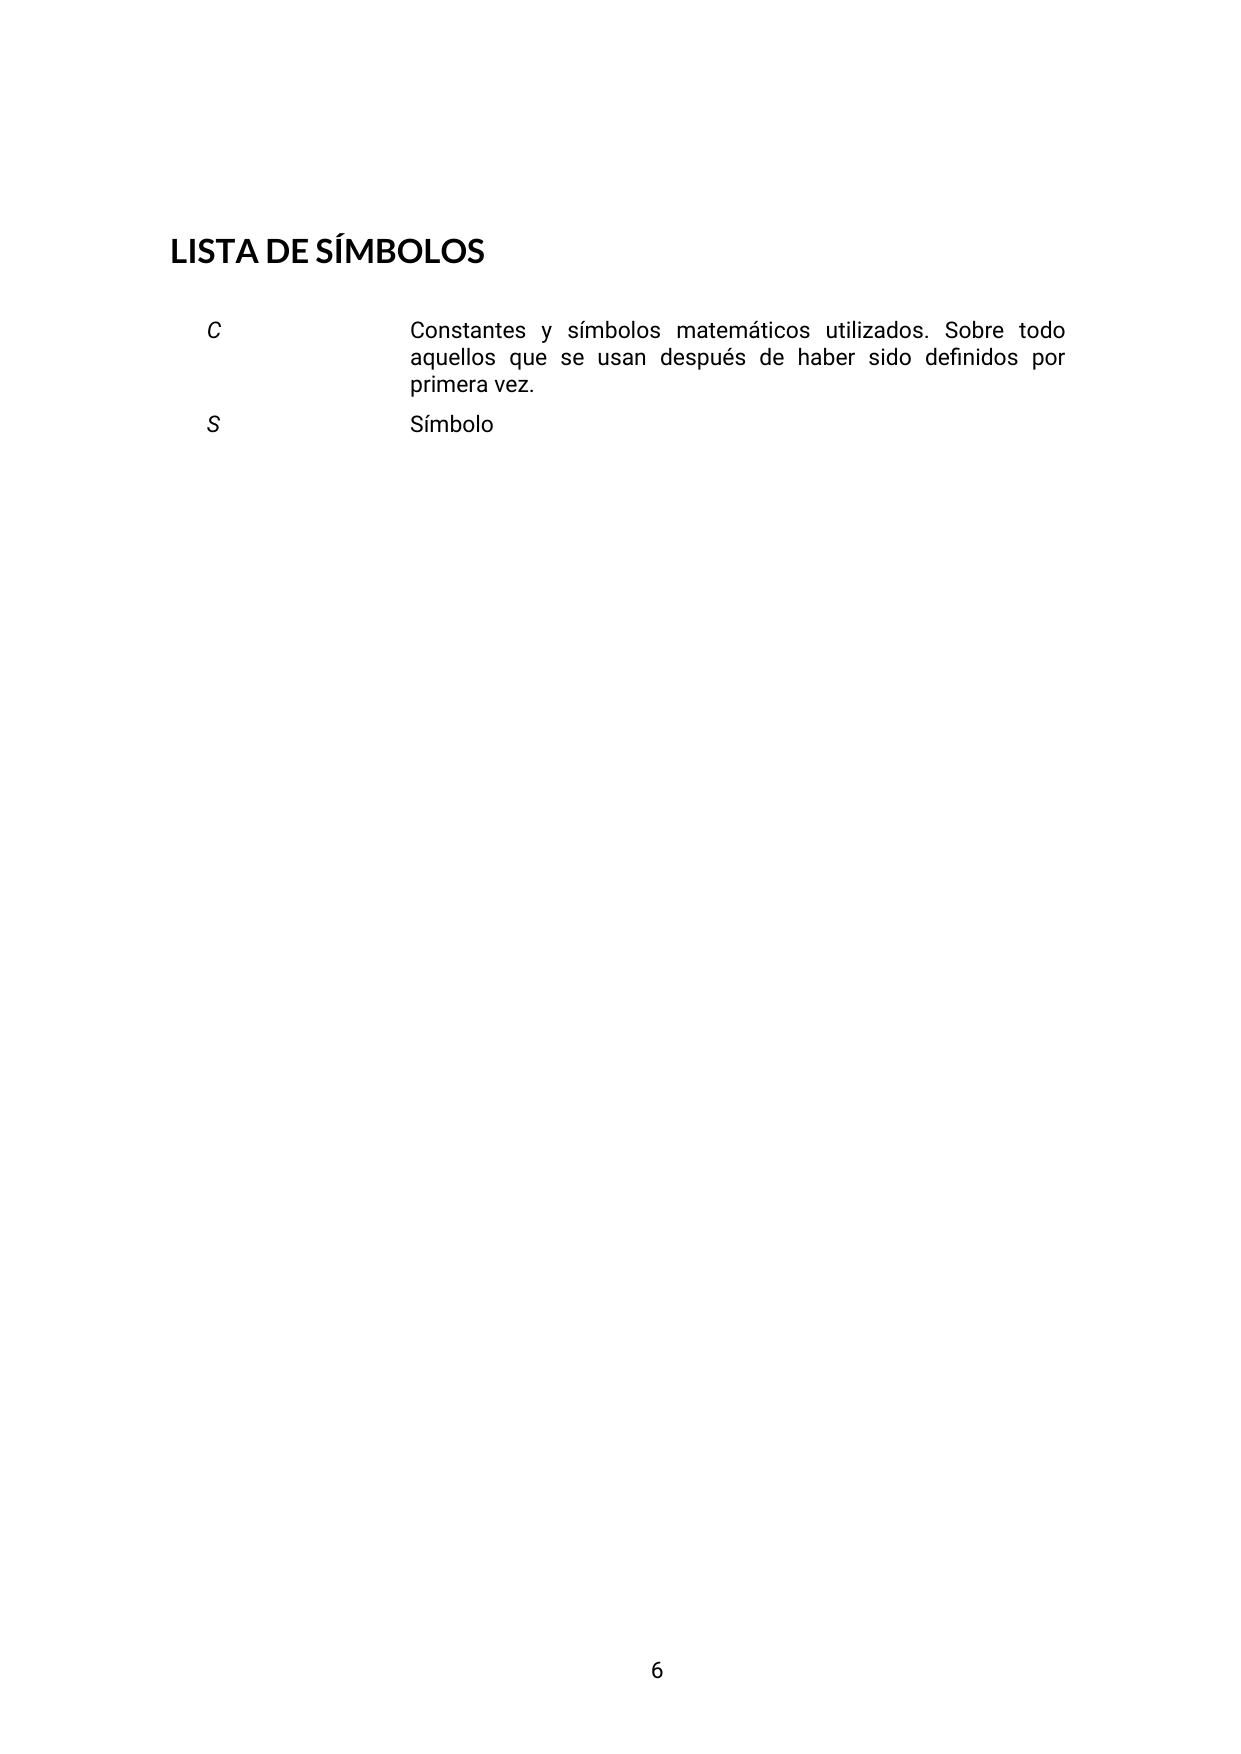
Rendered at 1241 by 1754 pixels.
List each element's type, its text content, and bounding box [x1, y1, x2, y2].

table_header Constantes y símbolos matemáticos utilizados. Sobre todo aquellos que se usan después de haber sido definidos por primera vez. [399, 318, 1078, 411]
table_cell S [195, 411, 399, 450]
subtitle LISTA DE SÍMBOLOS [170, 231, 1063, 271]
table_header C [195, 318, 399, 411]
table_cell Símbolo [399, 411, 1078, 450]
